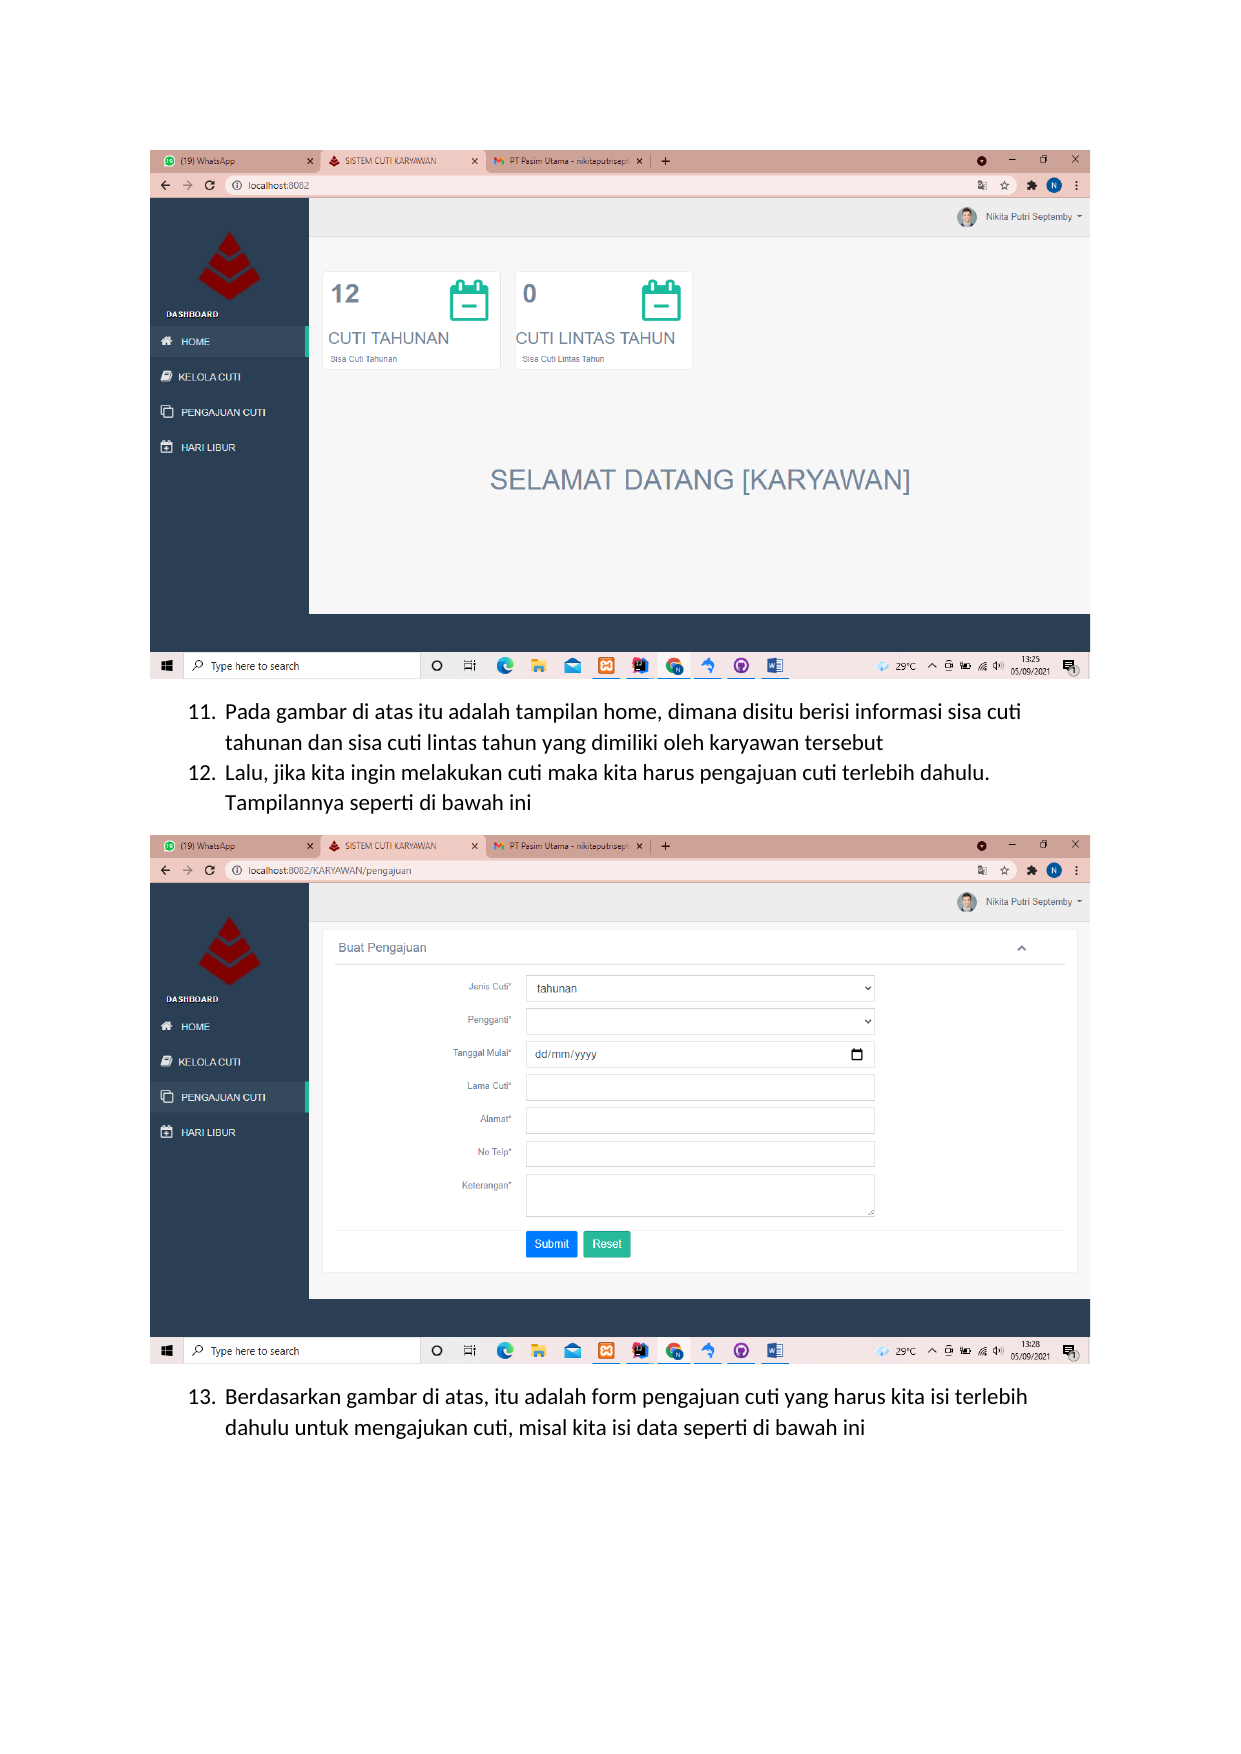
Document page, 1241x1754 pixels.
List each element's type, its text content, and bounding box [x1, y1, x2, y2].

list Lalu, jika kita ingin melakukan cuti maka kita harus pengajuan cuti terlebih dahulu. Tampilannya seperti di bawah ini [187, 758, 1090, 816]
picture [150, 835, 1091, 1364]
list Berdasarkan gambar di atas, itu adalah form pengajuan cuti yang harus kita isi terlebih dahulu untuk mengajukan cuti, misal kita isi data seperti di bawah ini [187, 1382, 1090, 1441]
picture [150, 150, 1091, 679]
list Pada gambar di atas itu adalah tampilan home, dimana disitu berisi informasi sisa cuti tahunan dan sisa cuti lintas tahun yang dimiliki oleh karyawan tersebut [187, 697, 1090, 756]
